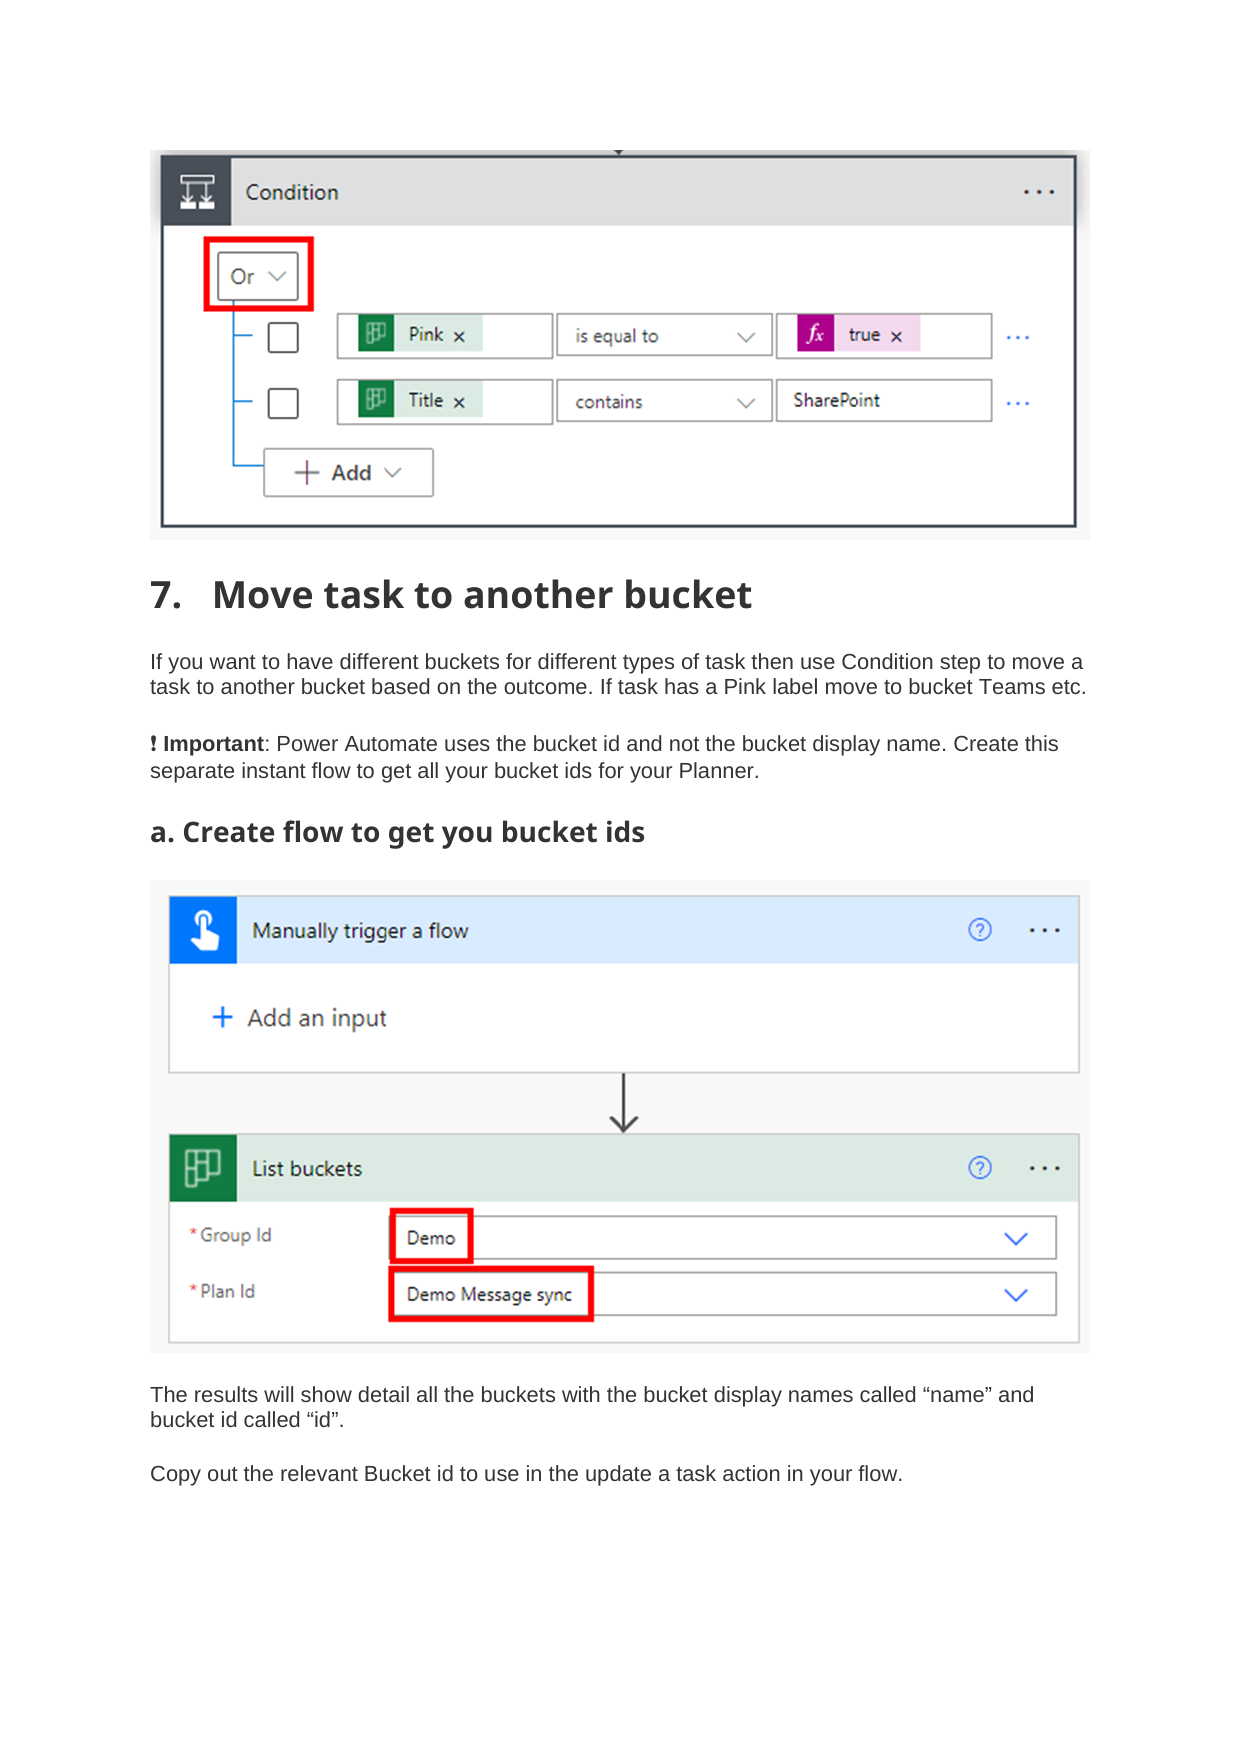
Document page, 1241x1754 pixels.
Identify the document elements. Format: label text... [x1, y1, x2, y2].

text Copy out the relevant Bucket id to use in the update a task action in your flow. [150, 1461, 1090, 1486]
text 7. Move task to another bucket [150, 569, 1090, 620]
text If you want to have different buckets for different types of task then use Condition step to move a task to another bucket based on the outcome. If task has a Pink label move to bucket Teams etc. [150, 649, 1090, 699]
picture [150, 150, 1091, 540]
text The results will show detail all the buckets with the bucket display names called “name” and bucket id called “id”. [150, 1382, 1090, 1432]
picture [150, 880, 1091, 1353]
text a. Create flow to get you bucket ids [150, 813, 1090, 851]
text ❗ Important: Power Automate uses the bucket id and not the bucket display name. Create this separate instant flow to get all your bucket ids for your Planner. [150, 728, 1090, 783]
